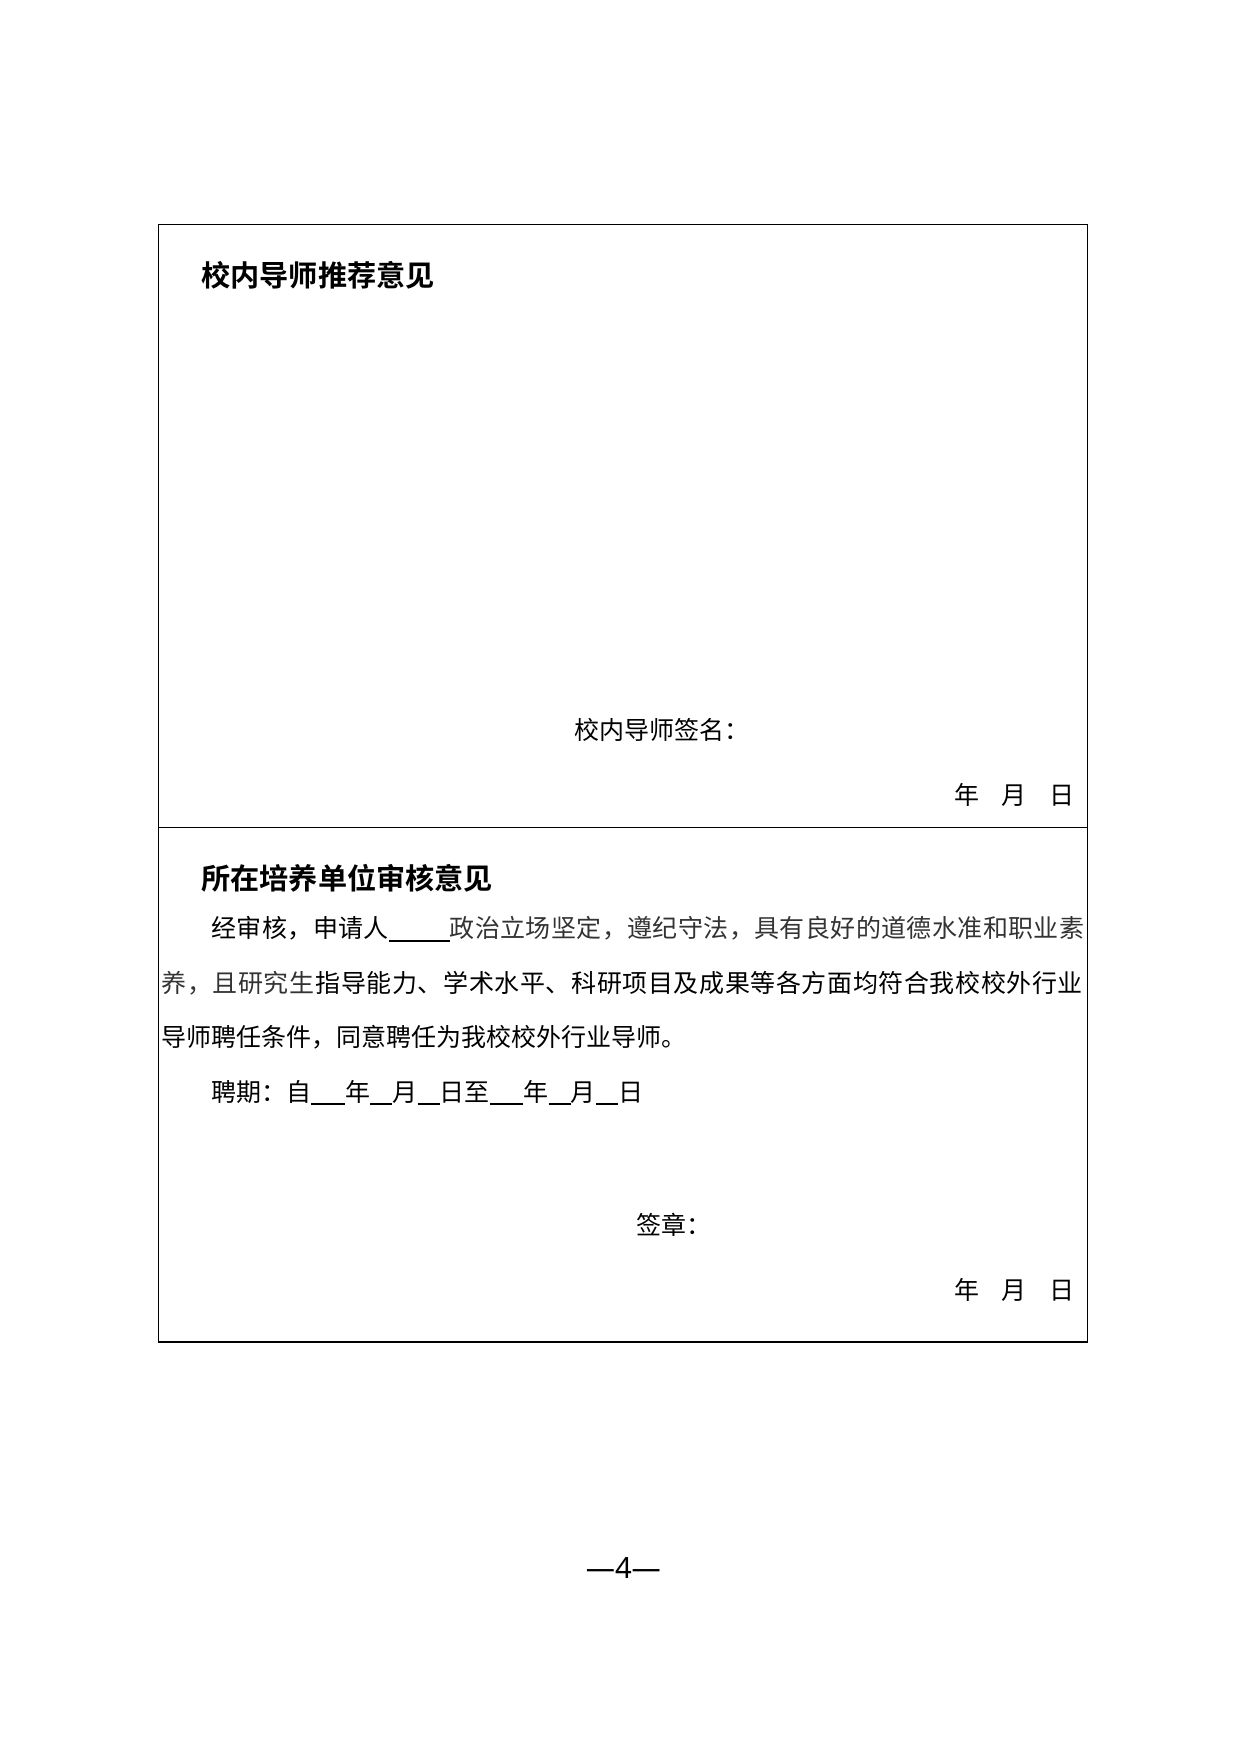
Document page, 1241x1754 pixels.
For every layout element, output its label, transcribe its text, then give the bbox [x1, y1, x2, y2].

table_cell 所在培养单位审核意见 经审核，申请人 政治立场坚定，遵纪守法，具有良好的道德水准和职业素养，且研究生指导能力、学术水平、科研项目及成果等各方面均符合我校校外行业导师聘任条件，同意聘任为我校校外行业导师。 聘期：自 年 月 日至 年 月 日 签章： 年 月 日 [159, 828, 1087, 1341]
table_cell 校内导师推荐意见 校内导师签名： 年 月 日 [159, 225, 1087, 827]
